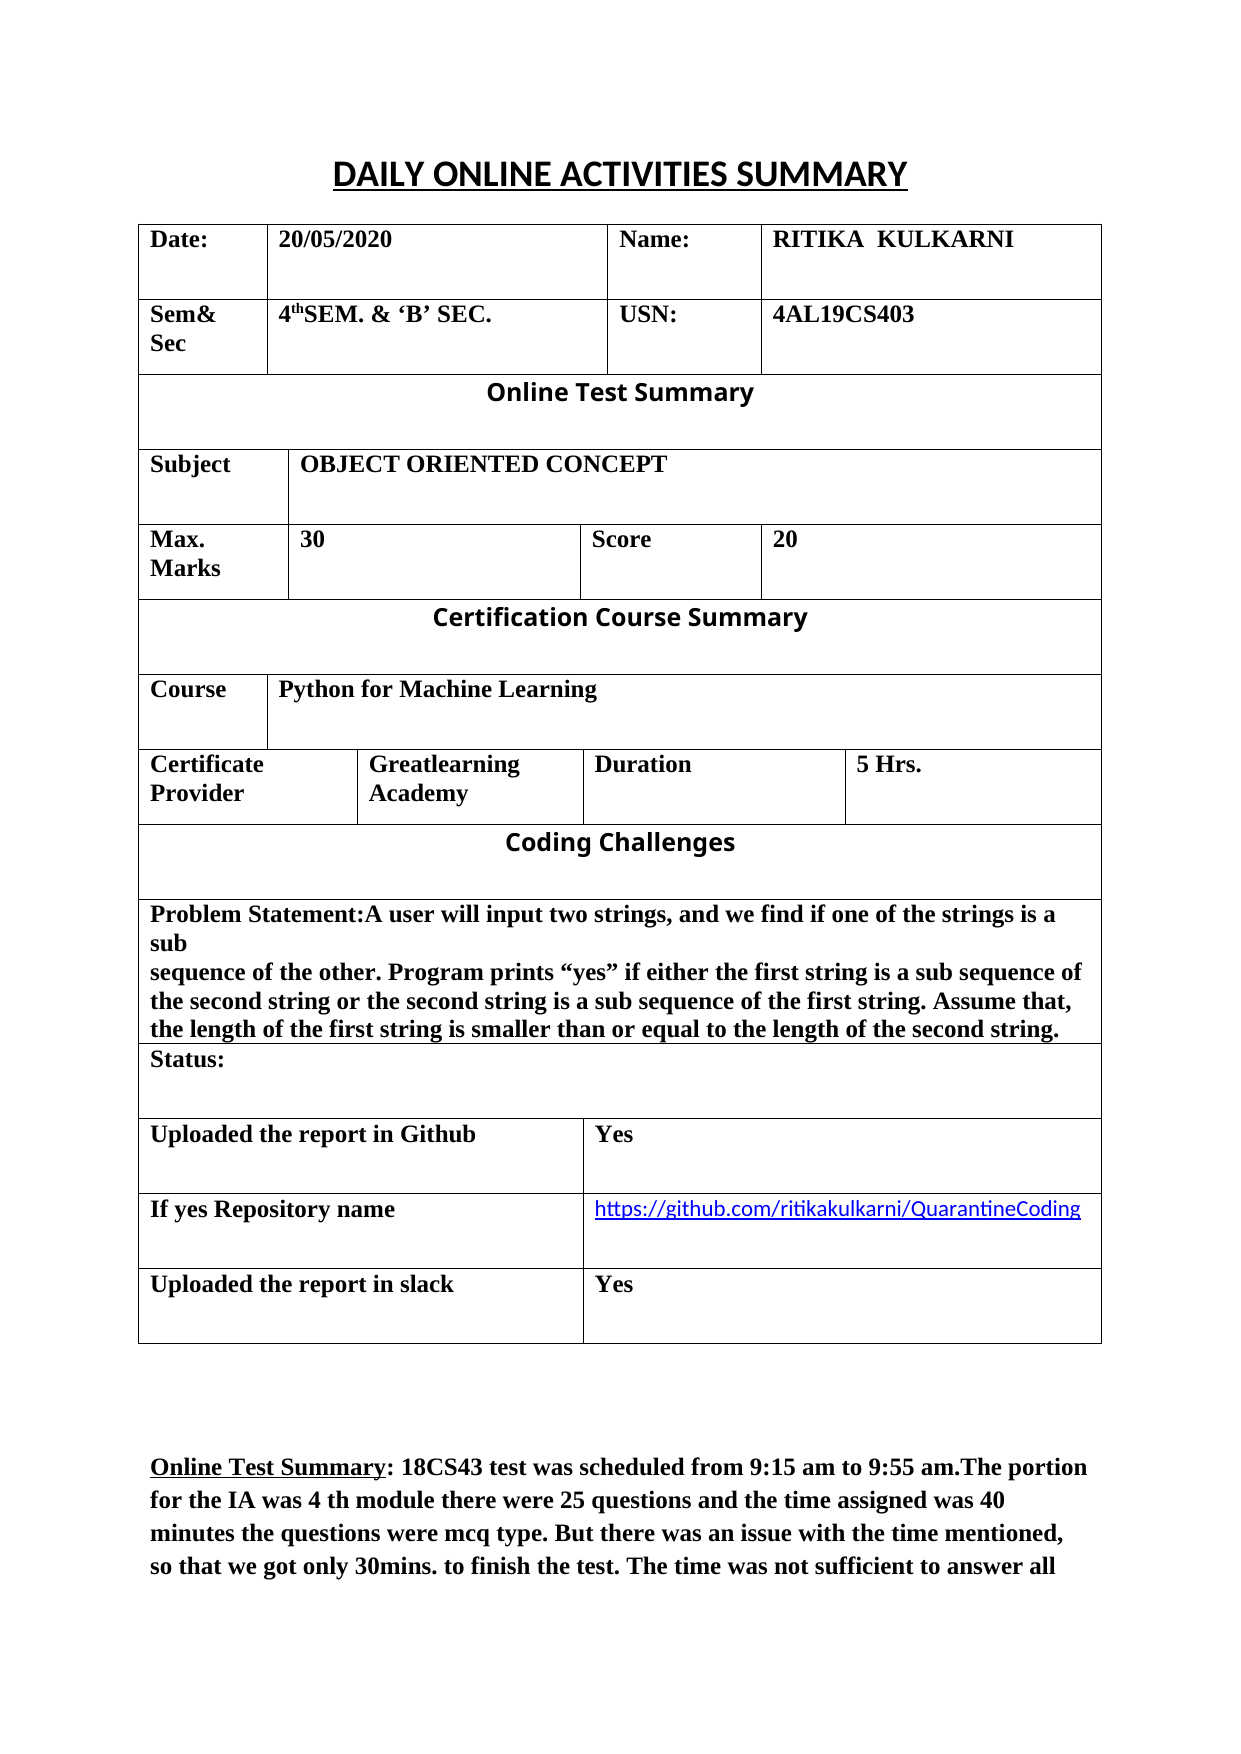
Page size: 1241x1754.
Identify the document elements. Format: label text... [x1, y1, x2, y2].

table_cell Online Test Summary [139, 375, 1101, 448]
table_cell Course [139, 675, 267, 748]
table_cell Certification Course Summary [139, 600, 1101, 673]
table_cell Yes [584, 1269, 1101, 1343]
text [150, 1452, 1090, 1580]
table_cell Greatlearning Academy [358, 750, 583, 823]
table_cell 4thSEM. & ‘B’ SEC. [268, 300, 607, 373]
table_cell OBJECT ORIENTED CONCEPT [289, 450, 1101, 523]
table_cell Sem& Sec [139, 300, 267, 373]
table_cell 4AL19CS403 [762, 300, 1101, 373]
table_cell Score [581, 525, 761, 598]
table_cell 30 [289, 525, 580, 598]
table_cell Uploaded the report in slack [139, 1269, 583, 1343]
table_cell 5 Hrs. [846, 750, 1101, 823]
table_header 20/05/2020 [268, 225, 607, 298]
table_cell Coding Challenges [139, 825, 1101, 898]
table_header Date: [139, 225, 267, 298]
table_cell Problem Statement:A user will input two strings, and we find if one of the strings is a sub sequence of the other. Program prints “yes” if either the first string is a sub sequence of the second string or the second string is a sub sequence of the first string. Assume that, the length of the first string is smaller than or equal to the length of the second string. [139, 900, 1101, 1043]
table_cell Status: [139, 1044, 1101, 1118]
table_cell 20 [762, 525, 1101, 598]
table_cell Uploaded the report in Github [139, 1119, 583, 1193]
table_cell If yes Repository name [139, 1194, 583, 1268]
table_cell Duration [584, 750, 845, 823]
table_cell USN: [608, 300, 761, 373]
table_cell Subject [139, 450, 288, 523]
table_cell Certificate Provider [139, 750, 357, 823]
table_header RITIKA KULKARNI [762, 225, 1101, 298]
table_cell https://github.com/ritikakulkarni/QuarantineCoding [584, 1194, 1101, 1268]
text DAILY ONLINE ACTIVITIES SUMMARY [150, 150, 1090, 196]
table_cell Max. Marks [139, 525, 288, 598]
table_header Name: [608, 225, 761, 298]
table_cell Yes [584, 1119, 1101, 1193]
table_cell Python for Machine Learning [268, 675, 1101, 748]
